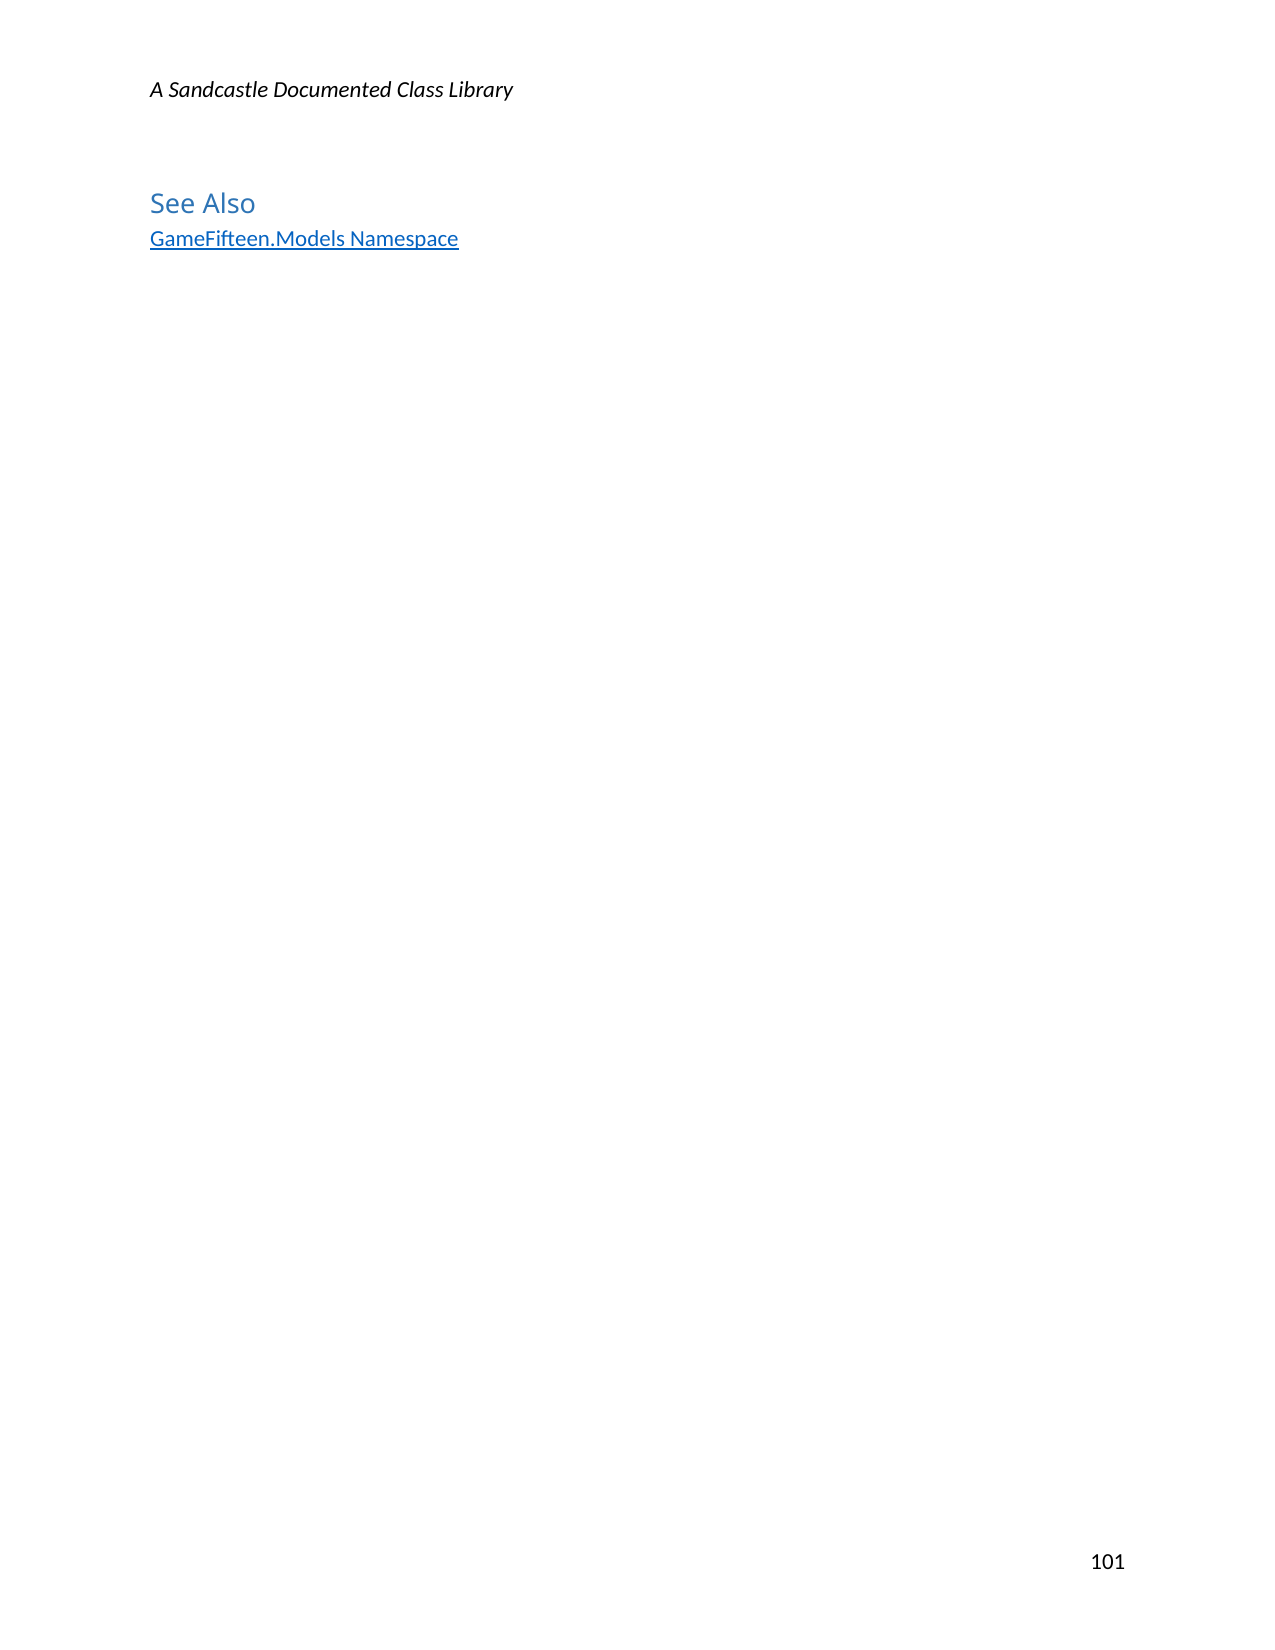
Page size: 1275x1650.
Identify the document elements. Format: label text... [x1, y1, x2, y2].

subtitle See Also [150, 184, 1125, 221]
text GameFifteen.Models Namespace [150, 224, 1125, 252]
